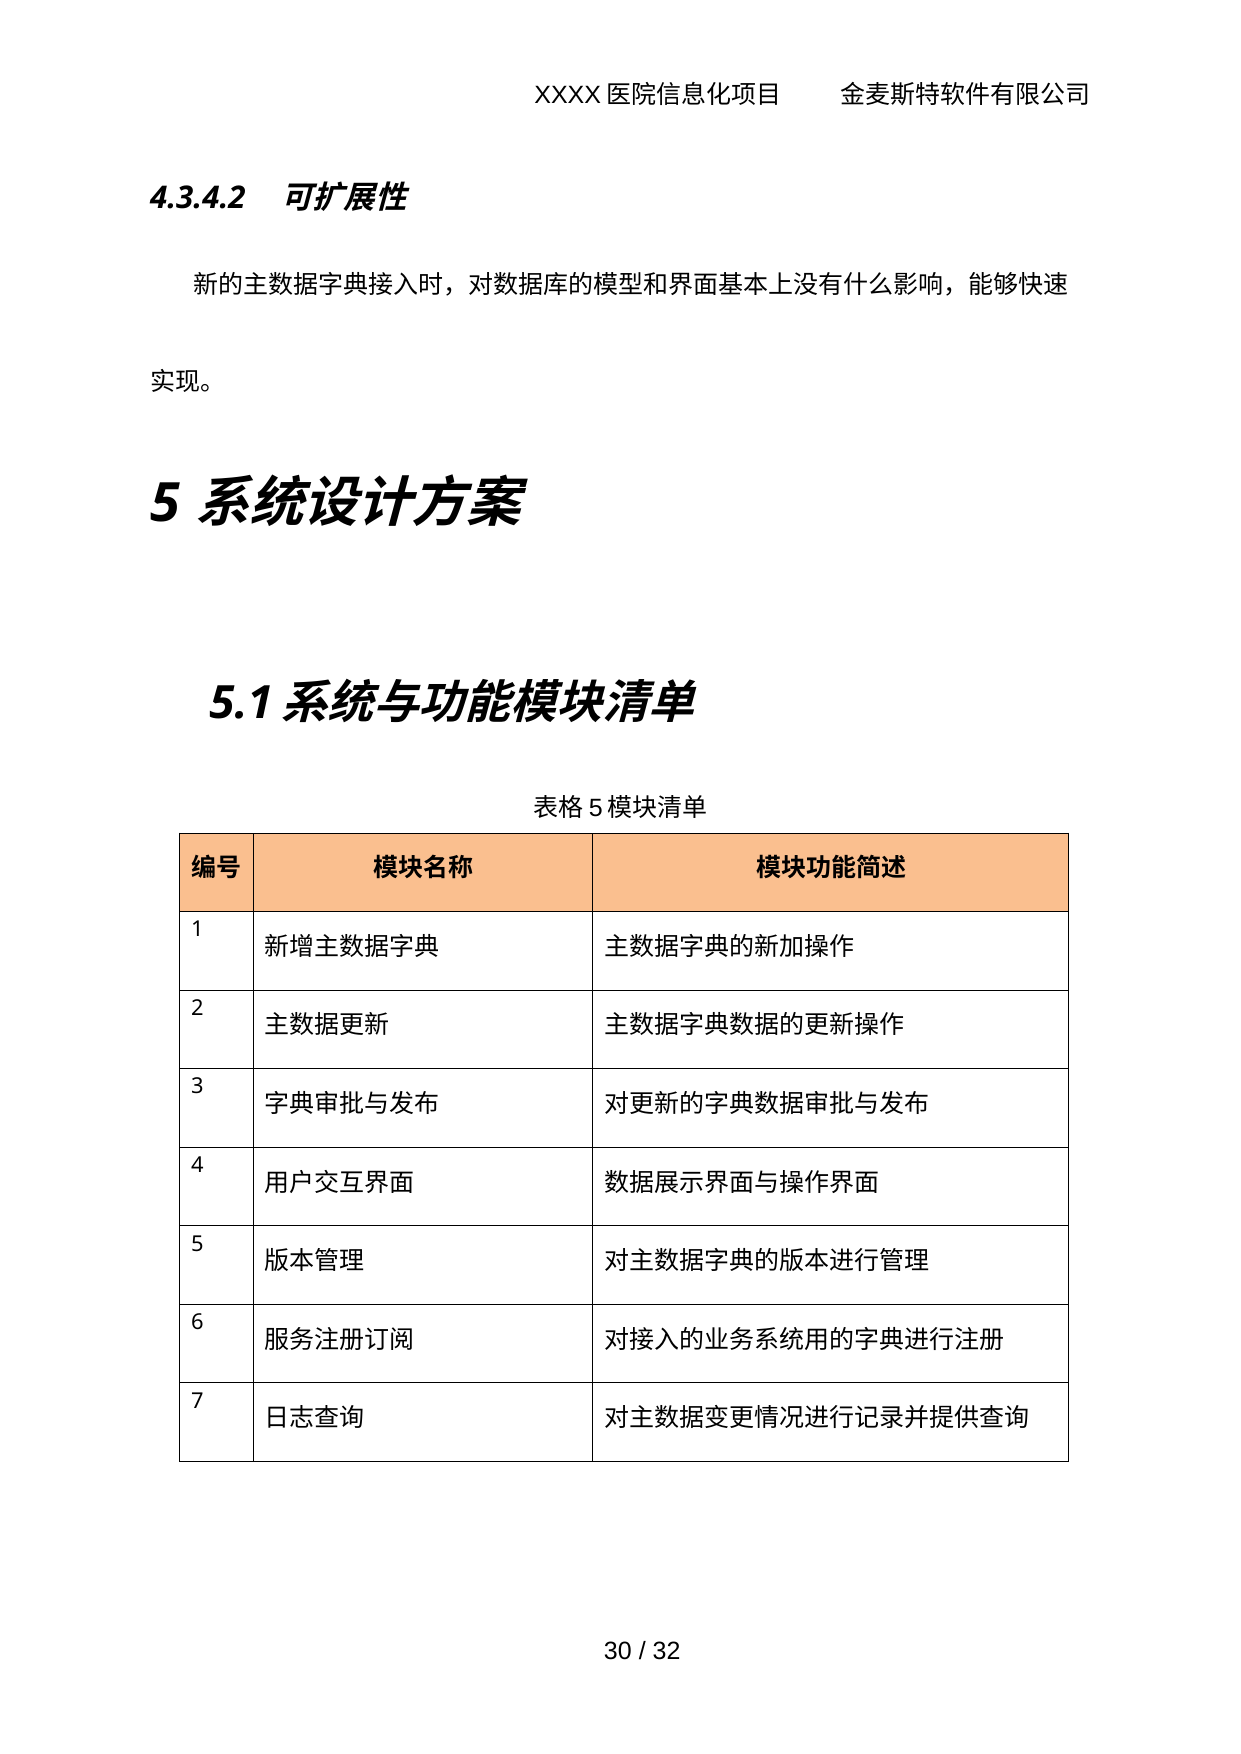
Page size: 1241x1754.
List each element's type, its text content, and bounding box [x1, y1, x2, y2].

table_cell 对接入的业务系统用的字典进行注册 [593, 1305, 1068, 1382]
subtitle 可扩展性 [150, 162, 1090, 227]
table_cell 3 [180, 1069, 253, 1147]
table_cell 字典审批与发布 [254, 1069, 592, 1147]
table_header 模块功能简述 [593, 834, 1068, 911]
subtitle 系统与功能模块清单 [209, 650, 1090, 748]
table_header 模块名称 [254, 834, 592, 911]
table_cell 对更新的字典数据审批与发布 [593, 1069, 1068, 1147]
table_cell 用户交互界面 [254, 1148, 592, 1225]
table_cell 5 [180, 1226, 253, 1304]
table_cell 数据展示界面与操作界面 [593, 1148, 1068, 1225]
table_cell 对主数据字典的版本进行管理 [593, 1226, 1068, 1304]
table_cell 新增主数据字典 [254, 912, 592, 989]
text 表格 5模块清单 [150, 787, 1090, 823]
table_cell 主数据更新 [254, 991, 592, 1068]
table_cell 7 [180, 1383, 253, 1461]
table_cell 对主数据变更情况进行记录并提供查询 [593, 1383, 1068, 1461]
table_cell 1 [180, 912, 253, 989]
text 新的主数据字典接入时，对数据库的模型和界面基本上没有什么影响，能够快速实现。 [150, 250, 1090, 412]
table_header 编号 [180, 834, 253, 911]
table_cell 版本管理 [254, 1226, 592, 1304]
table_cell 服务注册订阅 [254, 1305, 592, 1382]
table_cell 日志查询 [254, 1383, 592, 1461]
table_cell 2 [180, 991, 253, 1068]
table_cell 6 [180, 1305, 253, 1382]
subtitle 系统设计方案 [150, 449, 1090, 547]
table_cell 主数据字典的新加操作 [593, 912, 1068, 989]
table_cell 主数据字典数据的更新操作 [593, 991, 1068, 1068]
table_cell 4 [180, 1148, 253, 1225]
